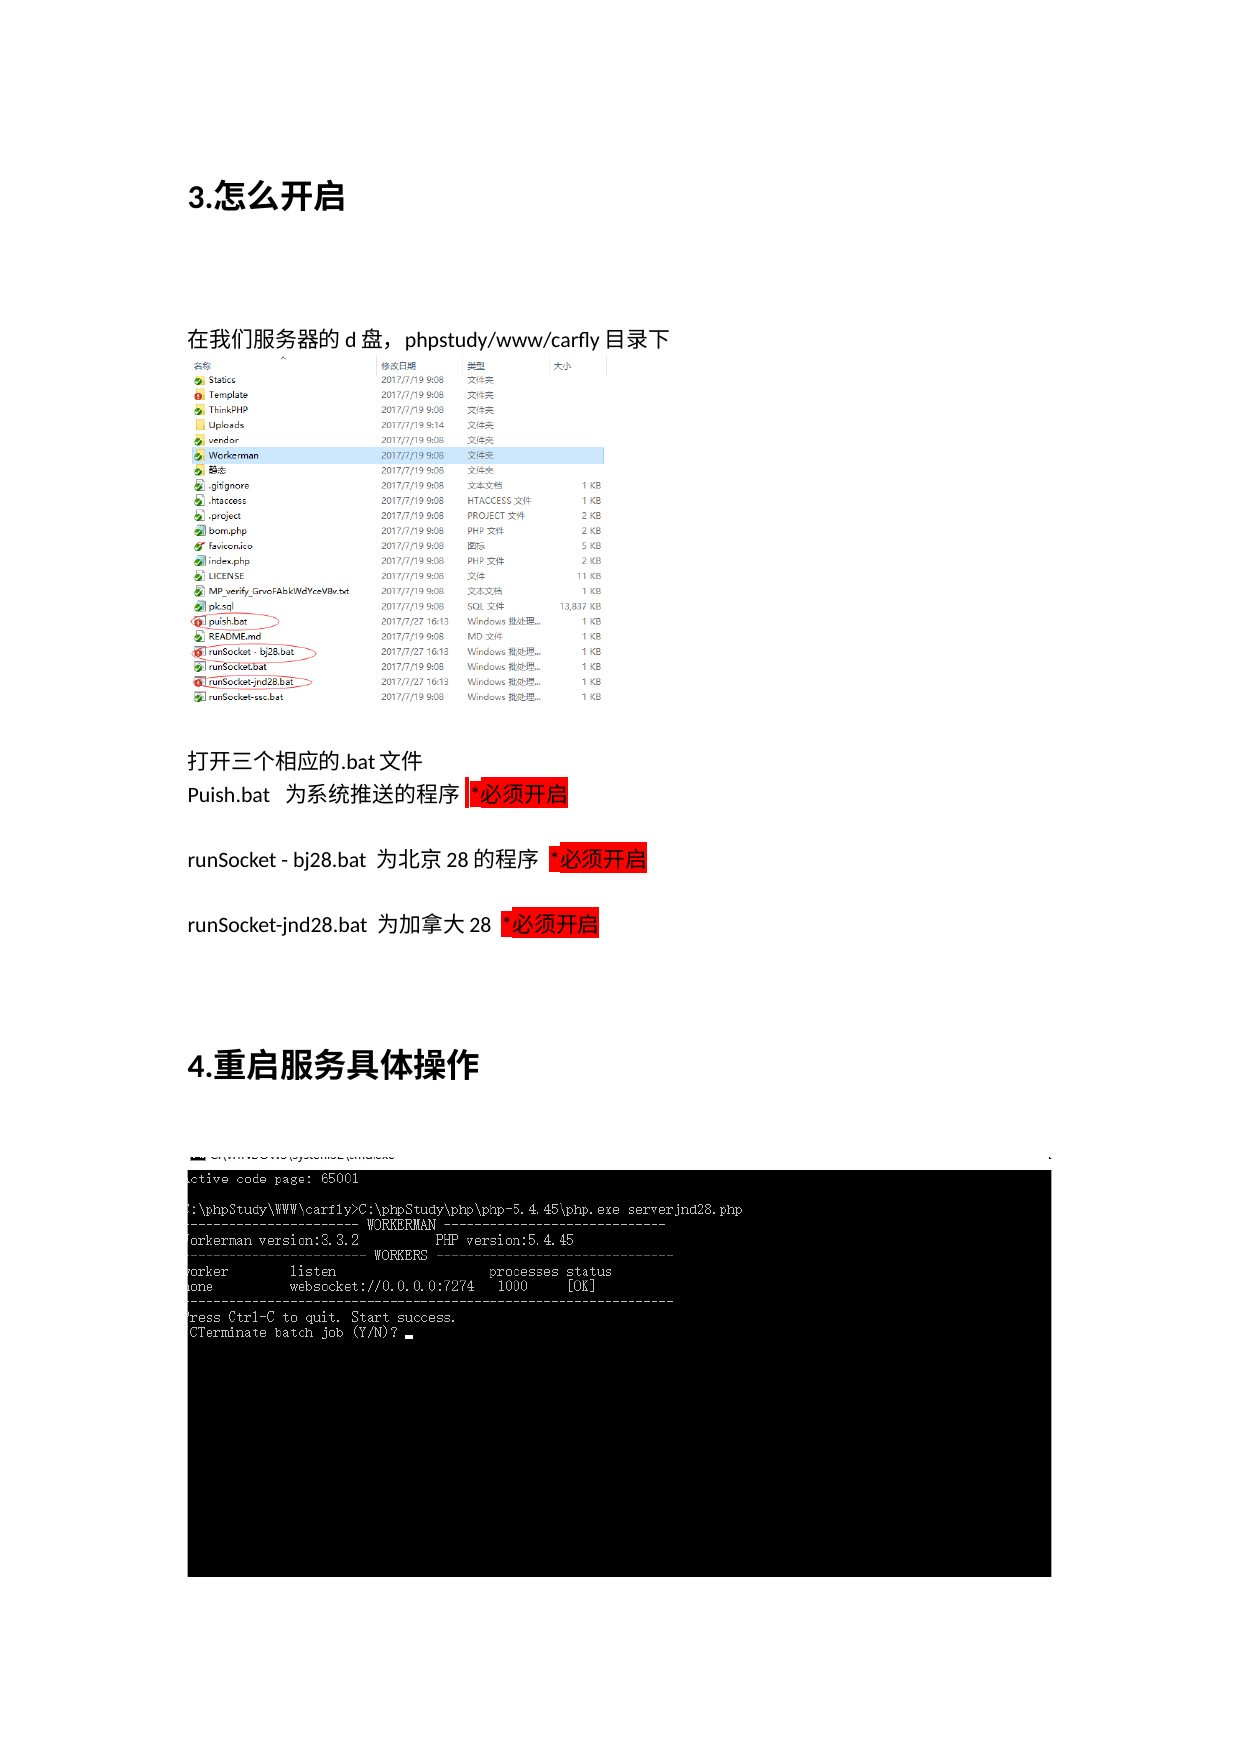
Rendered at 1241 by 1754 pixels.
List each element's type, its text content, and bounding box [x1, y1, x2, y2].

picture [187, 1157, 1052, 1577]
text runSocket - bj28.bat 为北京28 的程序 *必须开启 [187, 841, 1053, 874]
picture [187, 353, 630, 709]
subtitle 重启服务具体操作 [187, 1031, 1053, 1096]
text 打开三个相应的.bat文件 [187, 744, 1053, 776]
list 在我们服务器的d盘，phpstudy/www/carfly目录下 [187, 321, 1053, 354]
text runSocket-jnd28.bat 为加拿大28 *必须开启 [187, 906, 1053, 939]
text Puish.bat 为系统推送的程序 *必须开启 [187, 776, 1053, 809]
subtitle 怎么开启 [187, 162, 1053, 227]
